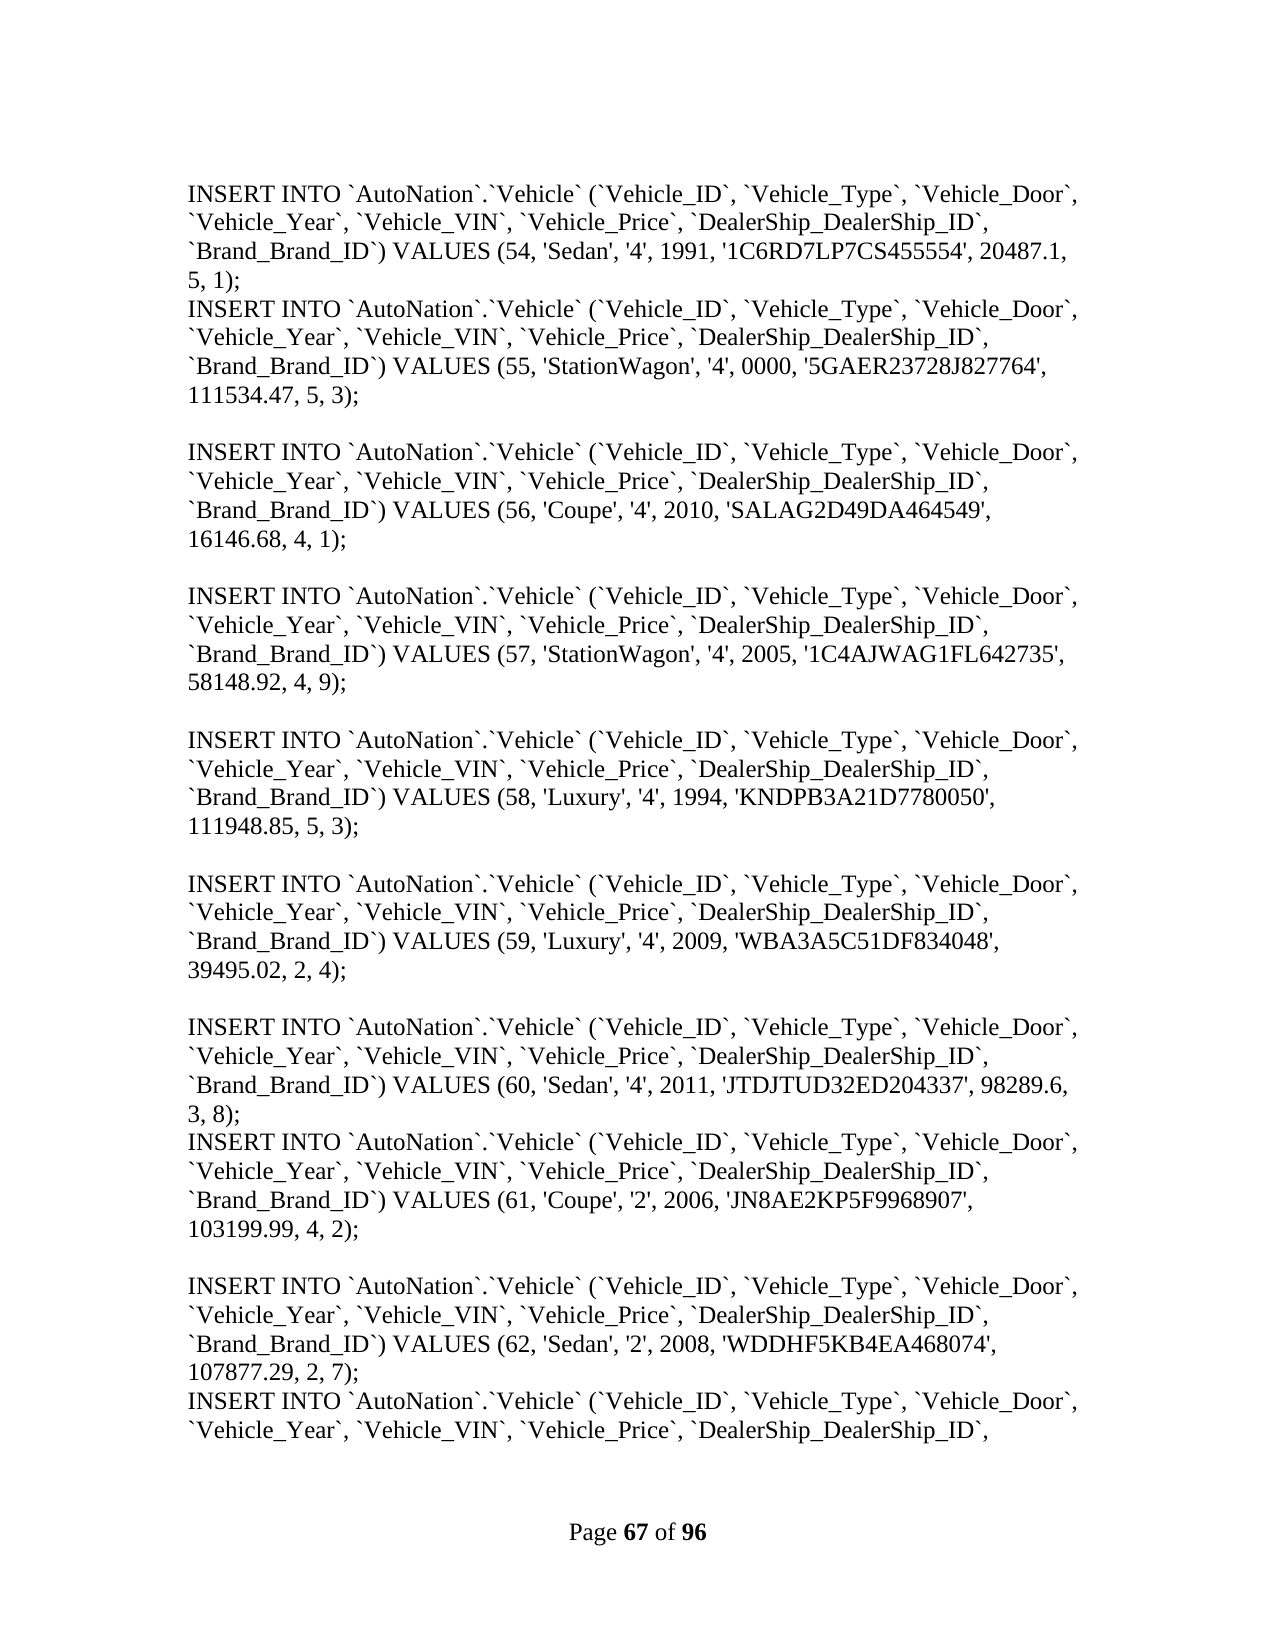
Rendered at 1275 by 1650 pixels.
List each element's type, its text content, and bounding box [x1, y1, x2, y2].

text INSERT INTO `AutoNation`.`Vehicle` (`Vehicle_ID`, `Vehicle_Type`, `Vehicle_Door`, `Vehicle_Year`, `Vehicle_VIN`, `Vehicle_Price`, `DealerShip_DealerShip_ID`, `Brand_Brand_ID`) VALUES (58, 'Luxury', '4', 1994, 'KNDPB3A21D7780050', 111948.85, 5, 3); [187, 725, 1087, 840]
text INSERT INTO `AutoNation`.`Vehicle` (`Vehicle_ID`, `Vehicle_Type`, `Vehicle_Door`, `Vehicle_Year`, `Vehicle_VIN`, `Vehicle_Price`, `DealerShip_DealerShip_ID`, `Brand_Brand_ID`) VALUES (57, 'StationWagon', '4', 2005, '1C4AJWAG1FL642735', 58148.92, 4, 9); [187, 581, 1087, 696]
text INSERT INTO `AutoNation`.`Vehicle` (`Vehicle_ID`, `Vehicle_Type`, `Vehicle_Door`, `Vehicle_Year`, `Vehicle_VIN`, `Vehicle_Price`, `DealerShip_DealerShip_ID`, `Brand_Brand_ID`) VALUES (54, 'Sedan', '4', 1991, '1C6RD7LP7CS455554', 20487.1, 5, 1); [187, 179, 1087, 294]
text INSERT INTO `AutoNation`.`Vehicle` (`Vehicle_ID`, `Vehicle_Type`, `Vehicle_Door`, `Vehicle_Year`, `Vehicle_VIN`, `Vehicle_Price`, `DealerShip_DealerShip_ID`, `Brand_Brand_ID`) VALUES (55, 'StationWagon', '4', 0000, '5GAER23728J827764', 111534.47, 5, 3); [187, 294, 1087, 409]
text INSERT INTO `AutoNation`.`Vehicle` (`Vehicle_ID`, `Vehicle_Type`, `Vehicle_Door`, `Vehicle_Year`, `Vehicle_VIN`, `Vehicle_Price`, `DealerShip_DealerShip_ID`, `Brand_Brand_ID`) VALUES (56, 'Coupe', '4', 2010, 'SALAG2D49DA464549', 16146.68, 4, 1); [187, 437, 1087, 552]
text INSERT INTO `AutoNation`.`Vehicle` (`Vehicle_ID`, `Vehicle_Type`, `Vehicle_Door`, `Vehicle_Year`, `Vehicle_VIN`, `Vehicle_Price`, `DealerShip_DealerShip_ID`, `Brand_Brand_ID`) VALUES (61, 'Coupe', '2', 2006, 'JN8AE2KP5F9968907', 103199.99, 4, 2); [187, 1127, 1087, 1242]
text INSERT INTO `AutoNation`.`Vehicle` (`Vehicle_ID`, `Vehicle_Type`, `Vehicle_Door`, `Vehicle_Year`, `Vehicle_VIN`, `Vehicle_Price`, `DealerShip_DealerShip_ID`, `Brand_Brand_ID`) VALUES (59, 'Luxury', '4', 2009, 'WBA3A5C51DF834048', 39495.02, 2, 4); [187, 869, 1087, 984]
text INSERT INTO `AutoNation`.`Vehicle` (`Vehicle_ID`, `Vehicle_Type`, `Vehicle_Door`, `Vehicle_Year`, `Vehicle_VIN`, `Vehicle_Price`, `DealerShip_DealerShip_ID`, `Brand_Brand_ID`) VALUES (62, 'Sedan', '2', 2008, 'WDDHF5KB4EA468074', 107877.29, 2, 7); [187, 1271, 1087, 1386]
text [187, 1386, 1087, 1444]
text INSERT INTO `AutoNation`.`Vehicle` (`Vehicle_ID`, `Vehicle_Type`, `Vehicle_Door`, `Vehicle_Year`, `Vehicle_VIN`, `Vehicle_Price`, `DealerShip_DealerShip_ID`, `Brand_Brand_ID`) VALUES (60, 'Sedan', '4', 2011, 'JTDJTUD32ED204337', 98289.6, 3, 8); [187, 1012, 1087, 1127]
